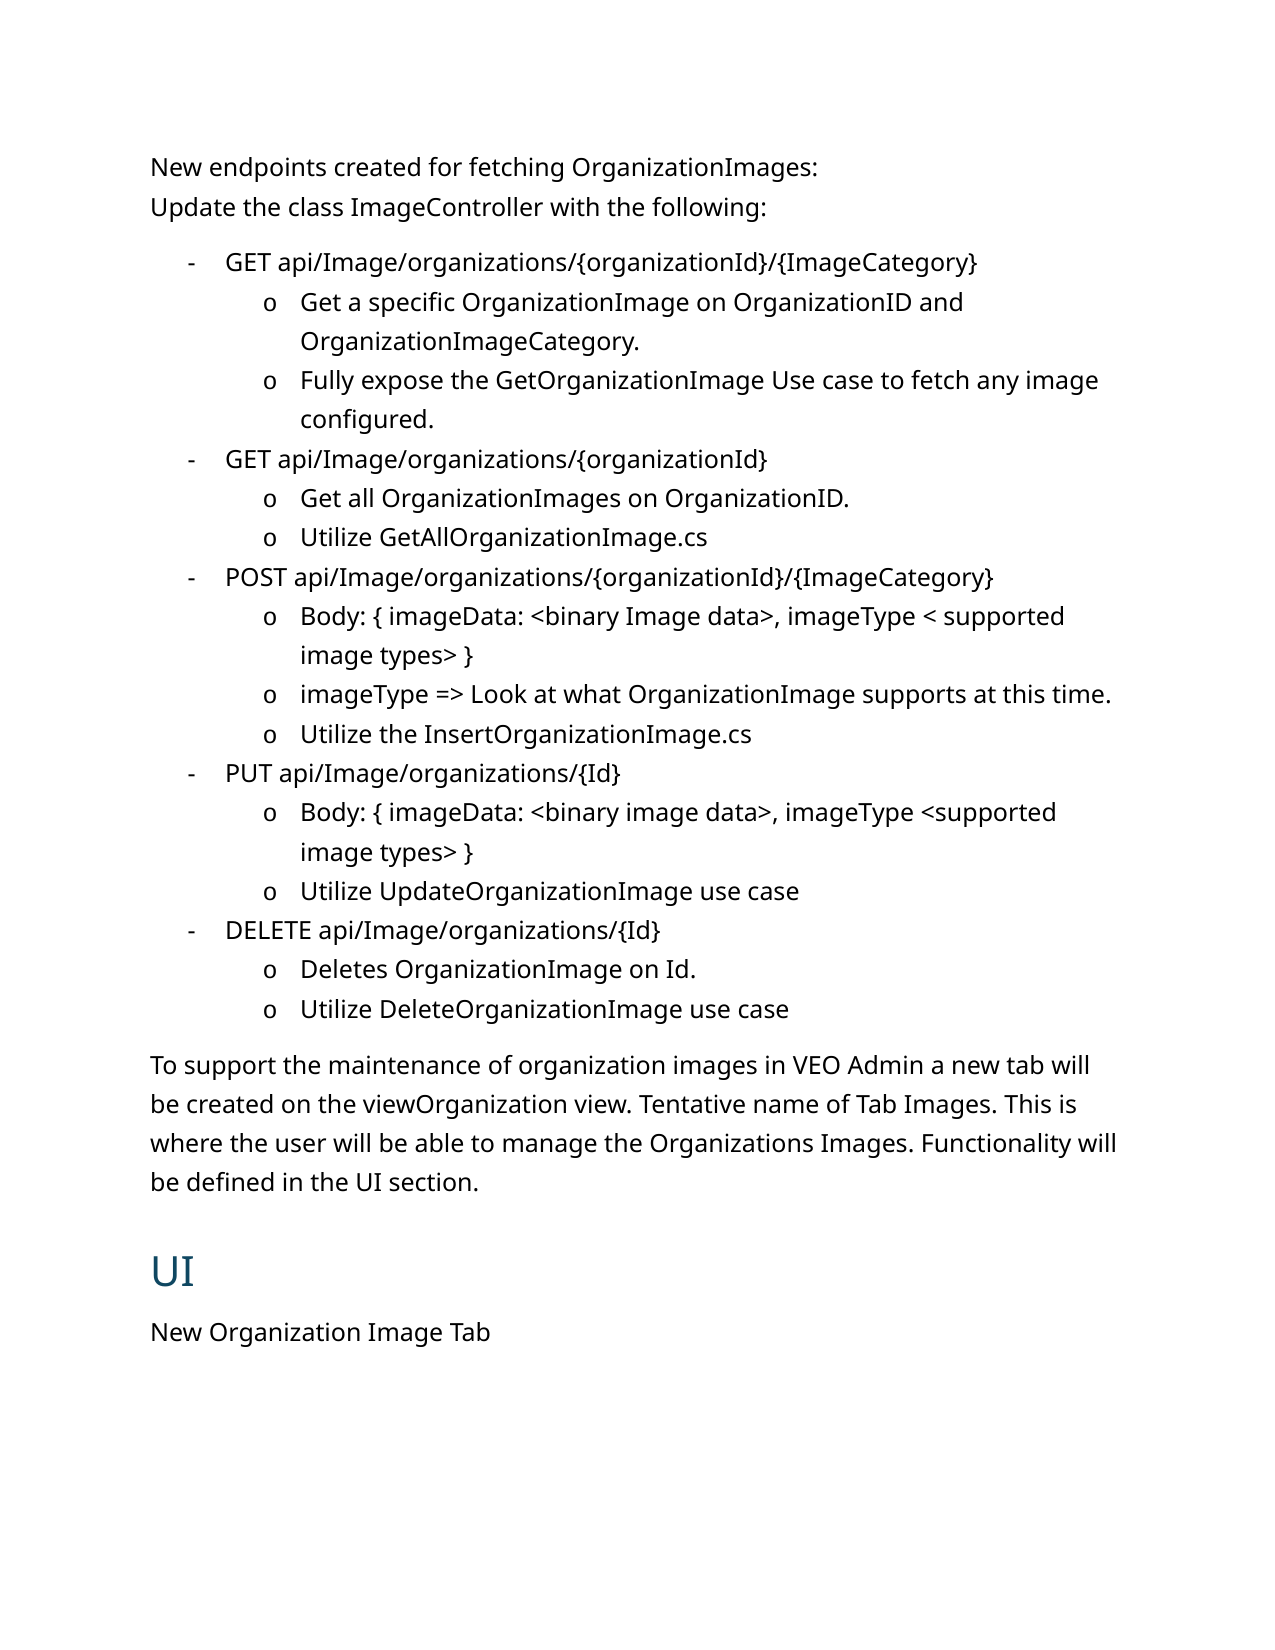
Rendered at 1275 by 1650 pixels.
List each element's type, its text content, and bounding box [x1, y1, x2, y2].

list GET api/Image/organizations/{organizationId}/{ImageCategory} [187, 245, 1125, 279]
list POST api/Image/organizations/{organizationId}/{ImageCategory} [187, 559, 1125, 593]
subtitle UI [150, 1241, 1125, 1298]
list Body: { imageData: <binary Image data>, imageType < supported image types> } [262, 598, 1125, 672]
list Utilize GetAllOrganizationImage.cs [262, 520, 1125, 554]
text To support the maintenance of organization images in VEO Admin a new tab will be created on the viewOrganization view. Tentative name of Tab Images. This is where the user will be able to manage the Organizations Images. Functionality will be defined in the UI section. [150, 1047, 1125, 1199]
list Get all OrganizationImages on OrganizationID. [262, 480, 1125, 515]
list PUT api/Image/organizations/{Id} [187, 756, 1125, 790]
list Deletes OrganizationImage on Id. [262, 952, 1125, 986]
list Fully expose the GetOrganizationImage Use case to fetch any image configured. [262, 363, 1125, 436]
list Utilize the InsertOrganizationImage.cs [262, 716, 1125, 751]
list Body: { imageData: <binary image data>, imageType <supported image types> } [262, 795, 1125, 868]
text New Organization Image Tab [150, 1315, 1125, 1349]
text New endpoints created for fetching OrganizationImages: Update the class ImageController with the following: [150, 150, 1125, 223]
list Utilize DeleteOrganizationImage use case [262, 991, 1125, 1026]
list GET api/Image/organizations/{organizationId} [187, 441, 1125, 475]
list imageType => Look at what OrganizationImage supports at this time. [262, 677, 1125, 711]
list DELETE api/Image/organizations/{Id} [187, 913, 1125, 947]
list Utilize UpdateOrganizationImage use case [262, 873, 1125, 908]
list Get a specific OrganizationImage on OrganizationID and OrganizationImageCategory. [262, 284, 1125, 358]
